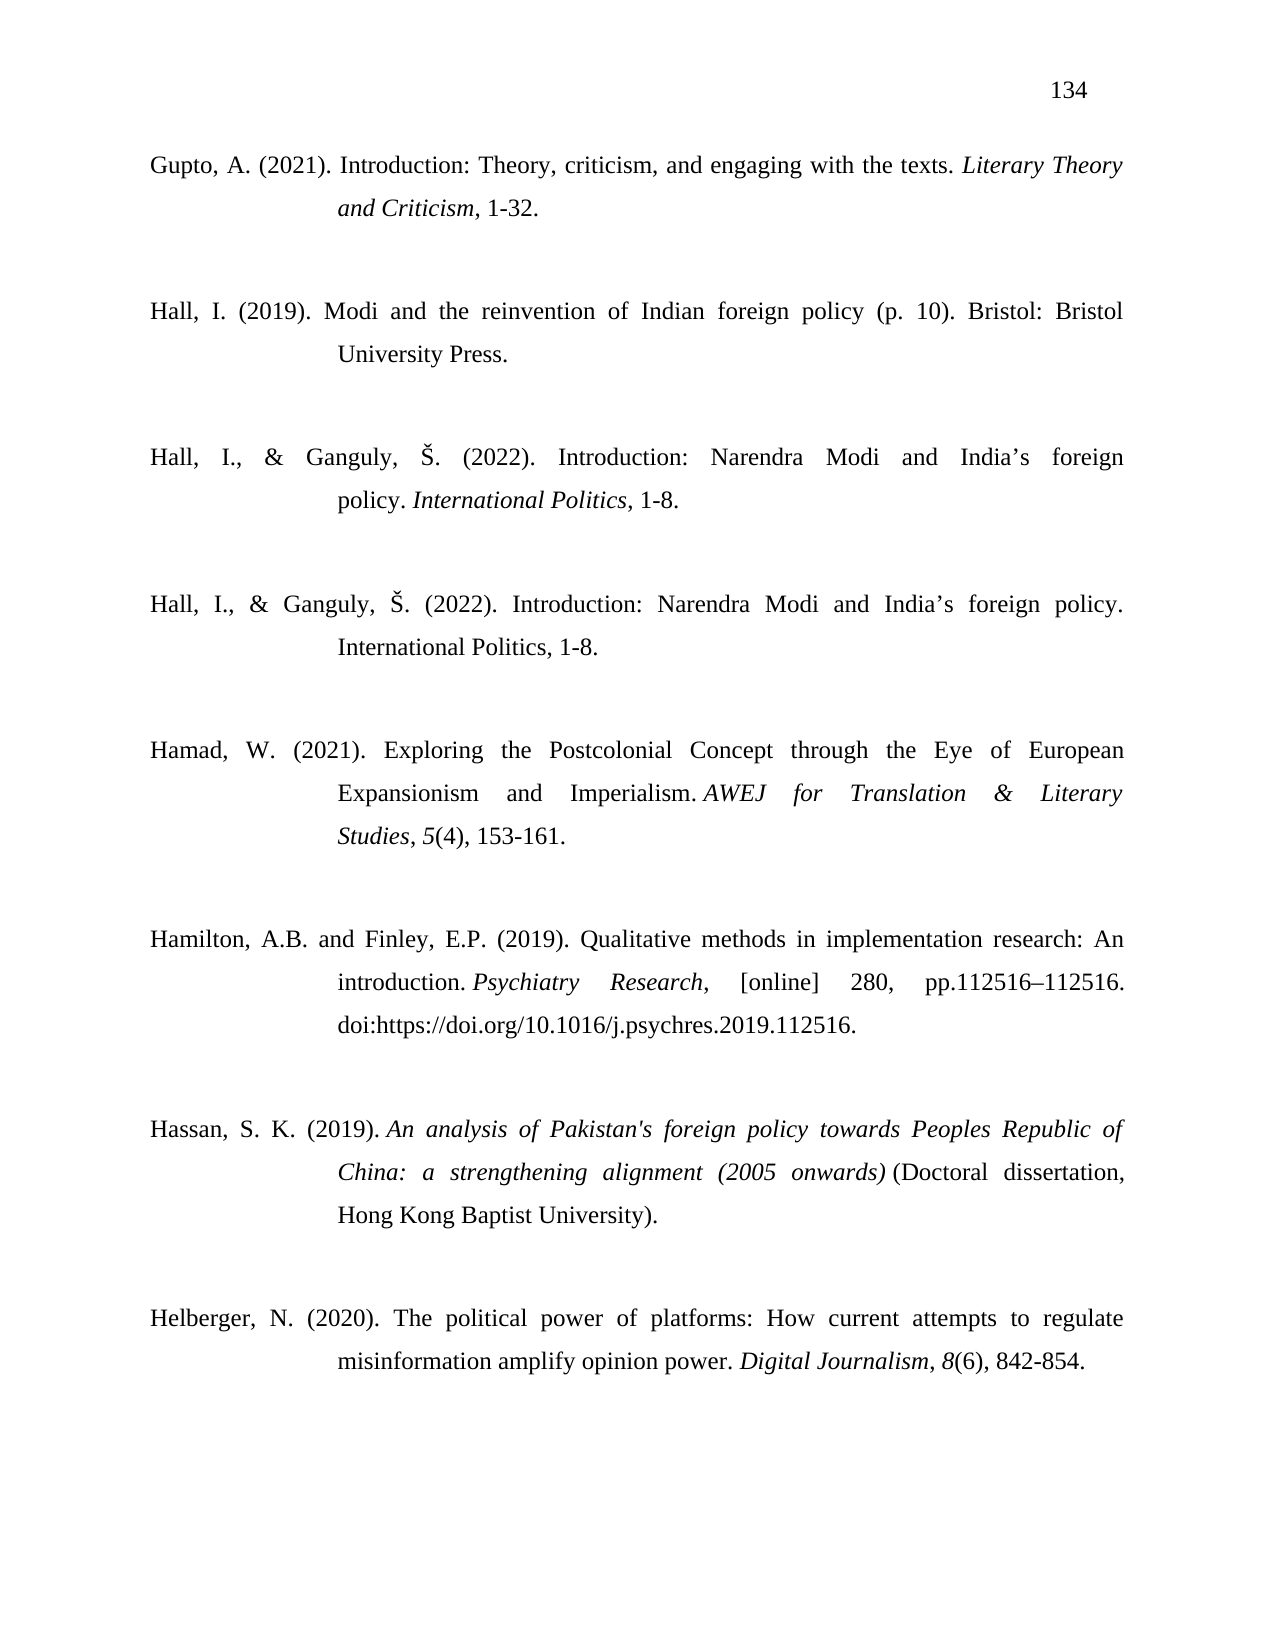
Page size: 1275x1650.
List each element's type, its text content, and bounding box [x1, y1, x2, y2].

text Hassan, S. K. (2019). An analysis of Pakistan's foreign policy towards Peoples Republic of China: a strengthening alignment (2005 onwards) (Doctoral dissertation, Hong Kong Baptist University). [150, 1121, 1125, 1229]
text Hamad, W. (2021). Exploring the Postcolonial Concept through the Eye of European Expansionism and Imperialism. AWEJ for Translation & Literary Studies, 5(4), 153-161. [150, 764, 1125, 850]
text Helberger, N. (2020). The political power of platforms: How current attempts to regulate misinformation amplify opinion power. Digital Journalism, 8(6), 842-854. [150, 1332, 1125, 1375]
text Hall, I., & Ganguly, Š. (2022). Introduction: Narendra Modi and India’s foreign policy. International Politics, 1-8. [150, 471, 1125, 514]
text Hall, I., & Ganguly, Š. (2022). Introduction: Narendra Modi and India’s foreign policy. International Politics, 1-8. [150, 617, 1125, 661]
text ‌Hamilton, A.B. and Finley, E.P. (2019). Qualitative methods in implementation research: An introduction. Psychiatry Research, [online] 280, pp.112516–112516. doi:https://doi.org/10.1016/j.psychres.2019.112516. [150, 924, 1125, 1039]
text Hall, I. (2019). Modi and the reinvention of Indian foreign policy (p. 10). Bristol: Bristol University Press. [150, 325, 1125, 368]
text Gupto, A. (2021). Introduction: Theory, criticism, and engaging with the texts. Literary Theory and Criticism, 1-32. [150, 150, 1125, 222]
